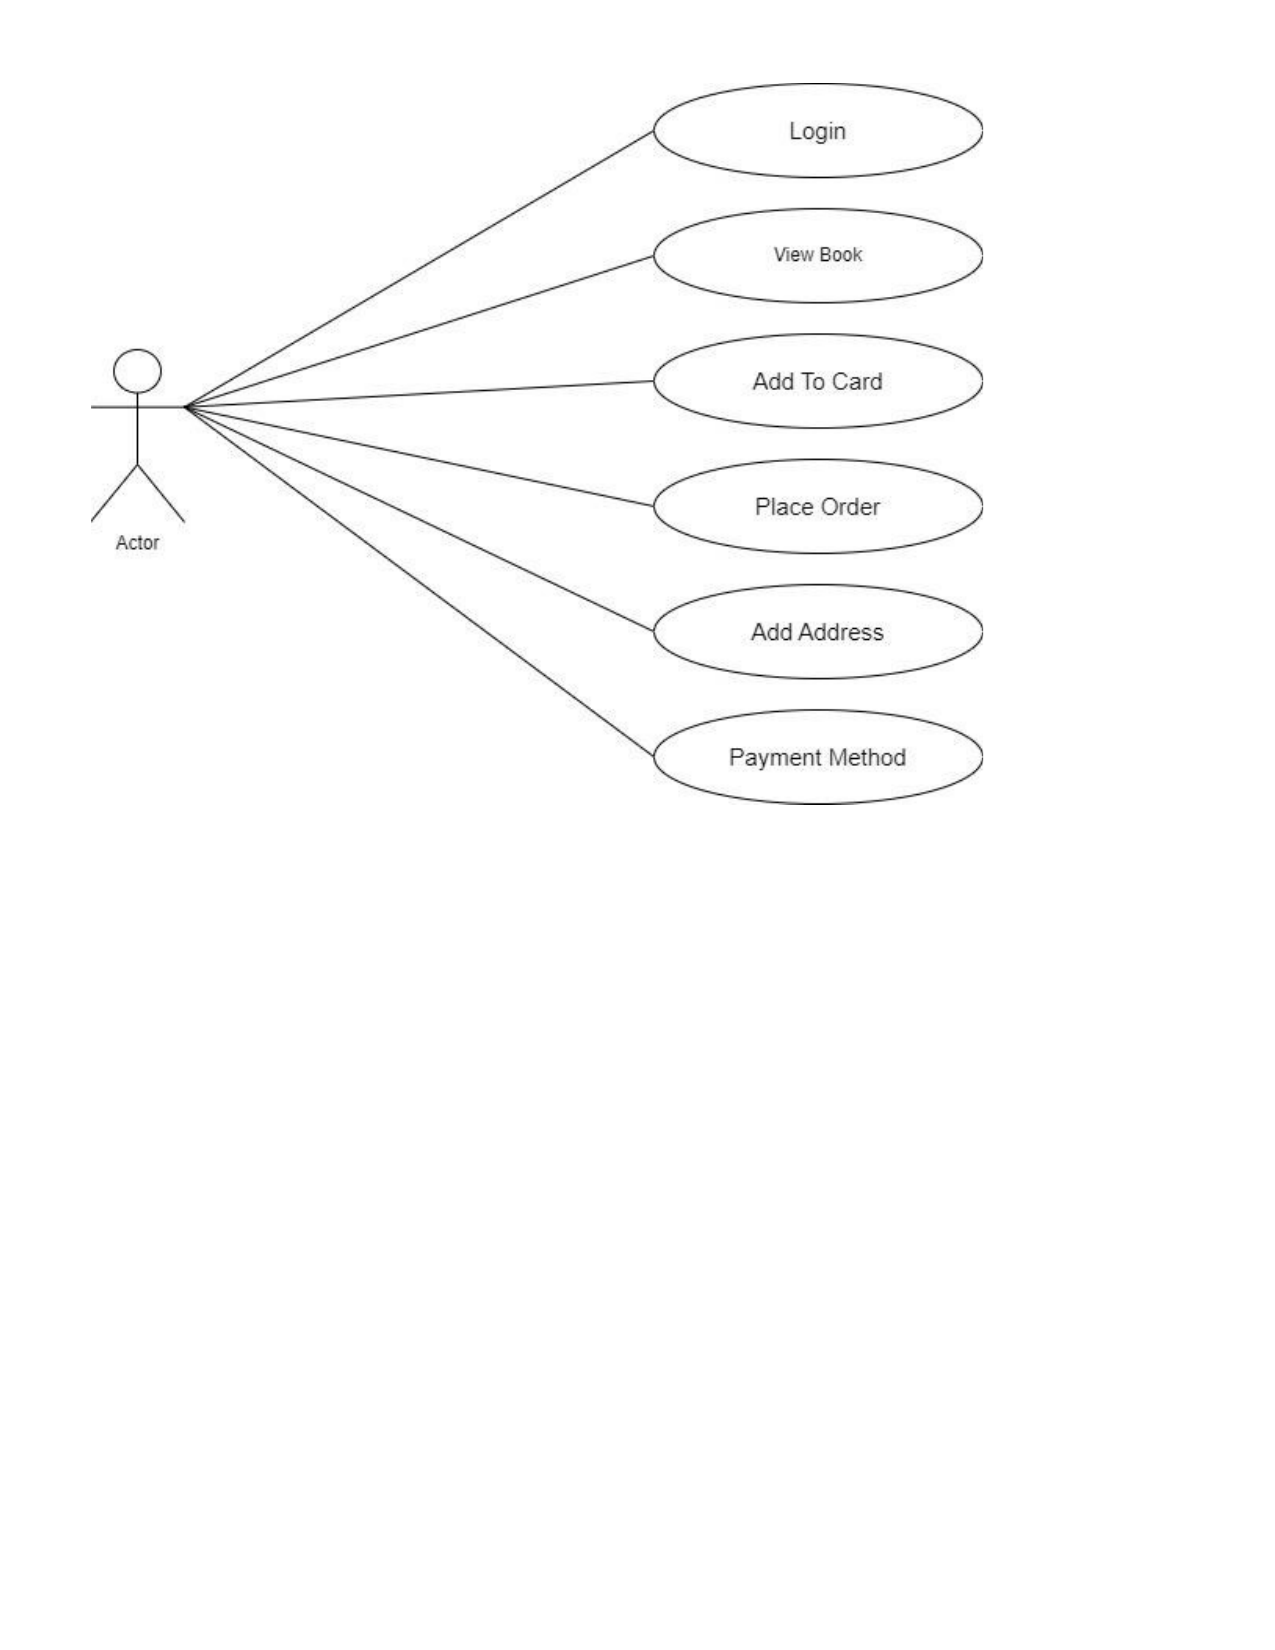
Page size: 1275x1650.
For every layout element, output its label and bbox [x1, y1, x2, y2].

picture [91, 83, 984, 805]
